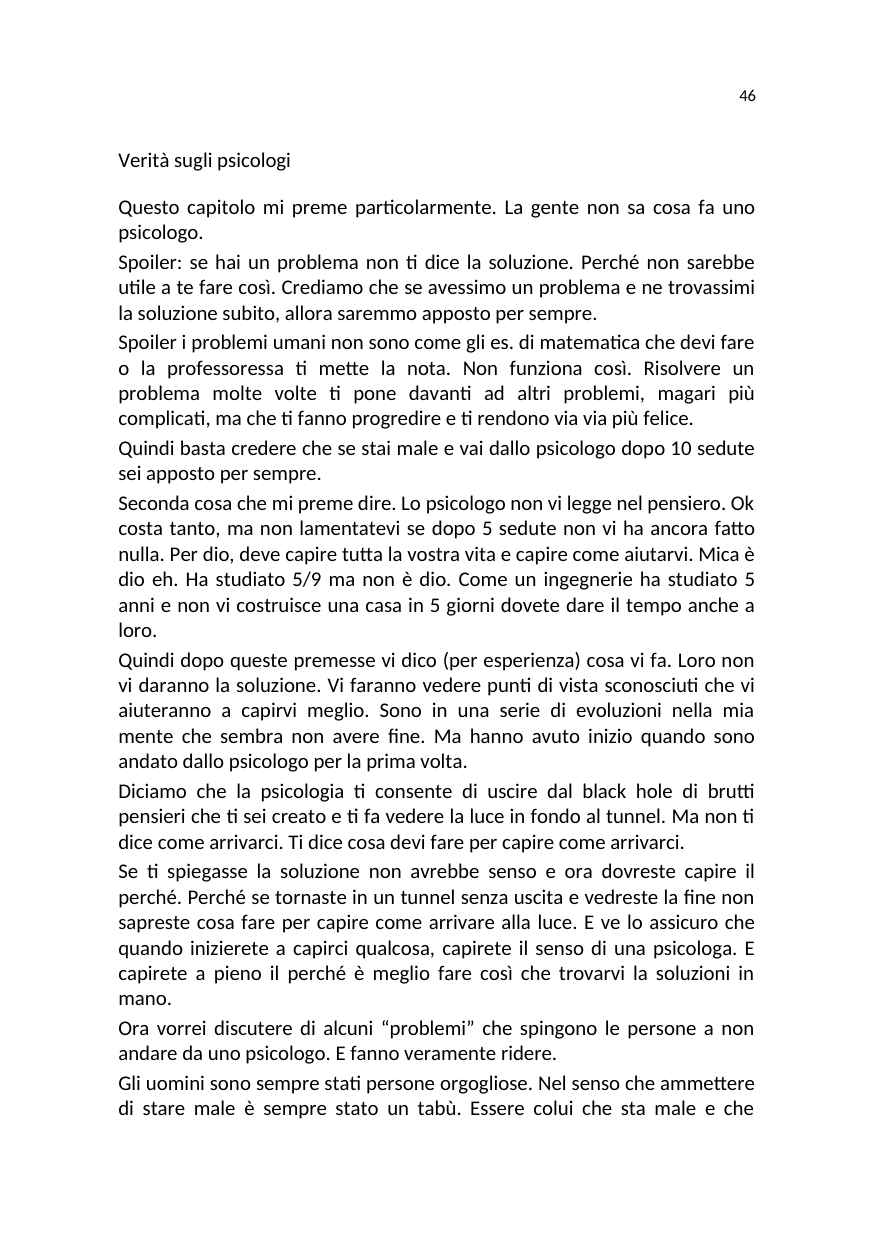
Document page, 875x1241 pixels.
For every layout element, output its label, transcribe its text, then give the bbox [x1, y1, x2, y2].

text Questo capitolo mi preme particolarmente. La gente non sa cosa fa uno psicologo. [118, 194, 756, 245]
text Verità sugli psicologi [118, 148, 756, 173]
text Spoiler i problemi umani non sono come gli es. di matematica che devi fare o la professoressa ti mette la nota. Non funziona così. Risolvere un problema molte volte ti pone davanti ad altri problemi, magari più complicati, ma che ti fanno progredire e ti rendono via via più felice. [118, 329, 756, 431]
text Ora vorrei discutere di alcuni “problemi” che spingono le persone a non andare da uno psicologo. E fanno veramente ridere. [118, 1015, 756, 1066]
text Quindi basta credere che se stai male e vai dallo psicologo dopo 10 sedute sei apposto per sempre. [118, 435, 756, 486]
text Diciamo che la psicologia ti consente di uscire dal black hole di brutti pensieri che ti sei creato e ti fa vedere la luce in fondo al tunnel. Ma non ti dice come arrivarci. Ti dice cosa devi fare per capire come arrivarci. [118, 778, 756, 854]
text Spoiler: se hai un problema non ti dice la soluzione. Perché non sarebbe utile a te fare così. Crediamo che se avessimo un problema e ne trovassimi la soluzione subito, allora saremmo apposto per sempre. [118, 249, 756, 325]
text Se ti spiegasse la soluzione non avrebbe senso e ora dovreste capire il perché. Perché se tornaste in un tunnel senza uscita e vedreste la fine non sapreste cosa fare per capire come arrivare alla luce. E ve lo assicuro che quando inizierete a capirci qualcosa, capirete il senso di una psicologa. E capirete a pieno il perché è meglio fare così che trovarvi la soluzioni in mano. [118, 858, 756, 1011]
text Quindi dopo queste premesse vi dico (per esperienza) cosa vi fa. Loro non vi daranno la soluzione. Vi faranno vedere punti di vista sconosciuti che vi aiuteranno a capirvi meglio. Sono in una serie di evoluzioni nella mia mente che sembra non avere fine. Ma hanno avuto inizio quando sono andato dallo psicologo per la prima volta. [118, 647, 756, 774]
text Seconda cosa che mi preme dire. Lo psicologo non vi legge nel pensiero. Ok costa tanto, ma non lamentatevi se dopo 5 sedute non vi ha ancora fatto nulla. Per dio, deve capire tutta la vostra vita e capire come aiutarvi. Mica è dio eh. Ha studiato 5/9 ma non è dio. Come un ingegnerie ha studiato 5 anni e non vi costruisce una casa in 5 giorni dovete dare il tempo anche a loro. [118, 490, 756, 643]
